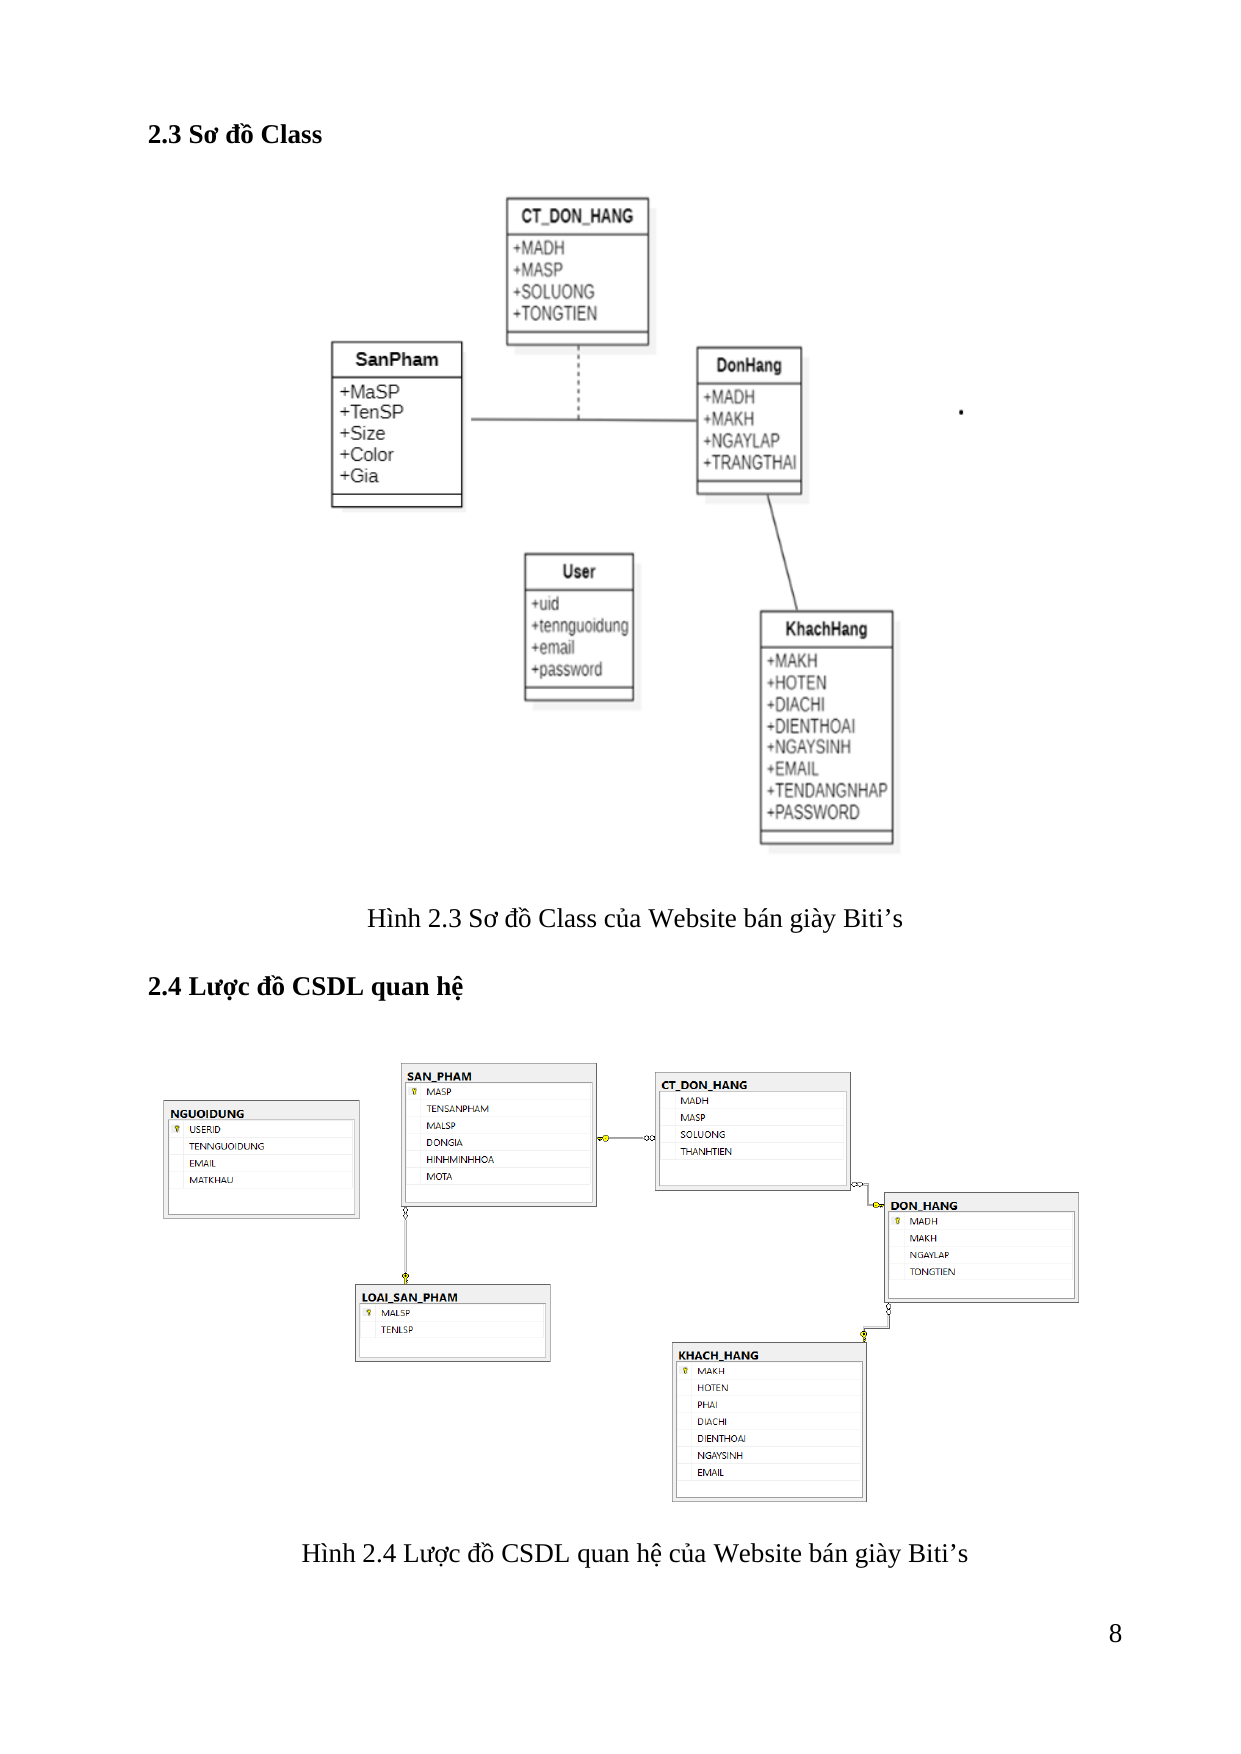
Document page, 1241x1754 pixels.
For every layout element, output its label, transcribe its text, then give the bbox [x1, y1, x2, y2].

subtitle Hình 2.4 Lược đồ CSDL quan hệ của Website bán giày Biti’s [148, 1537, 1122, 1568]
picture [147, 177, 1052, 903]
subtitle Lược đồ CSDL quan hệ [148, 970, 1122, 1001]
subtitle Hình 2.3 Sơ đồ Class của Website bán giày Biti’s [148, 902, 1122, 933]
subtitle Sơ đồ Class [148, 118, 1122, 149]
